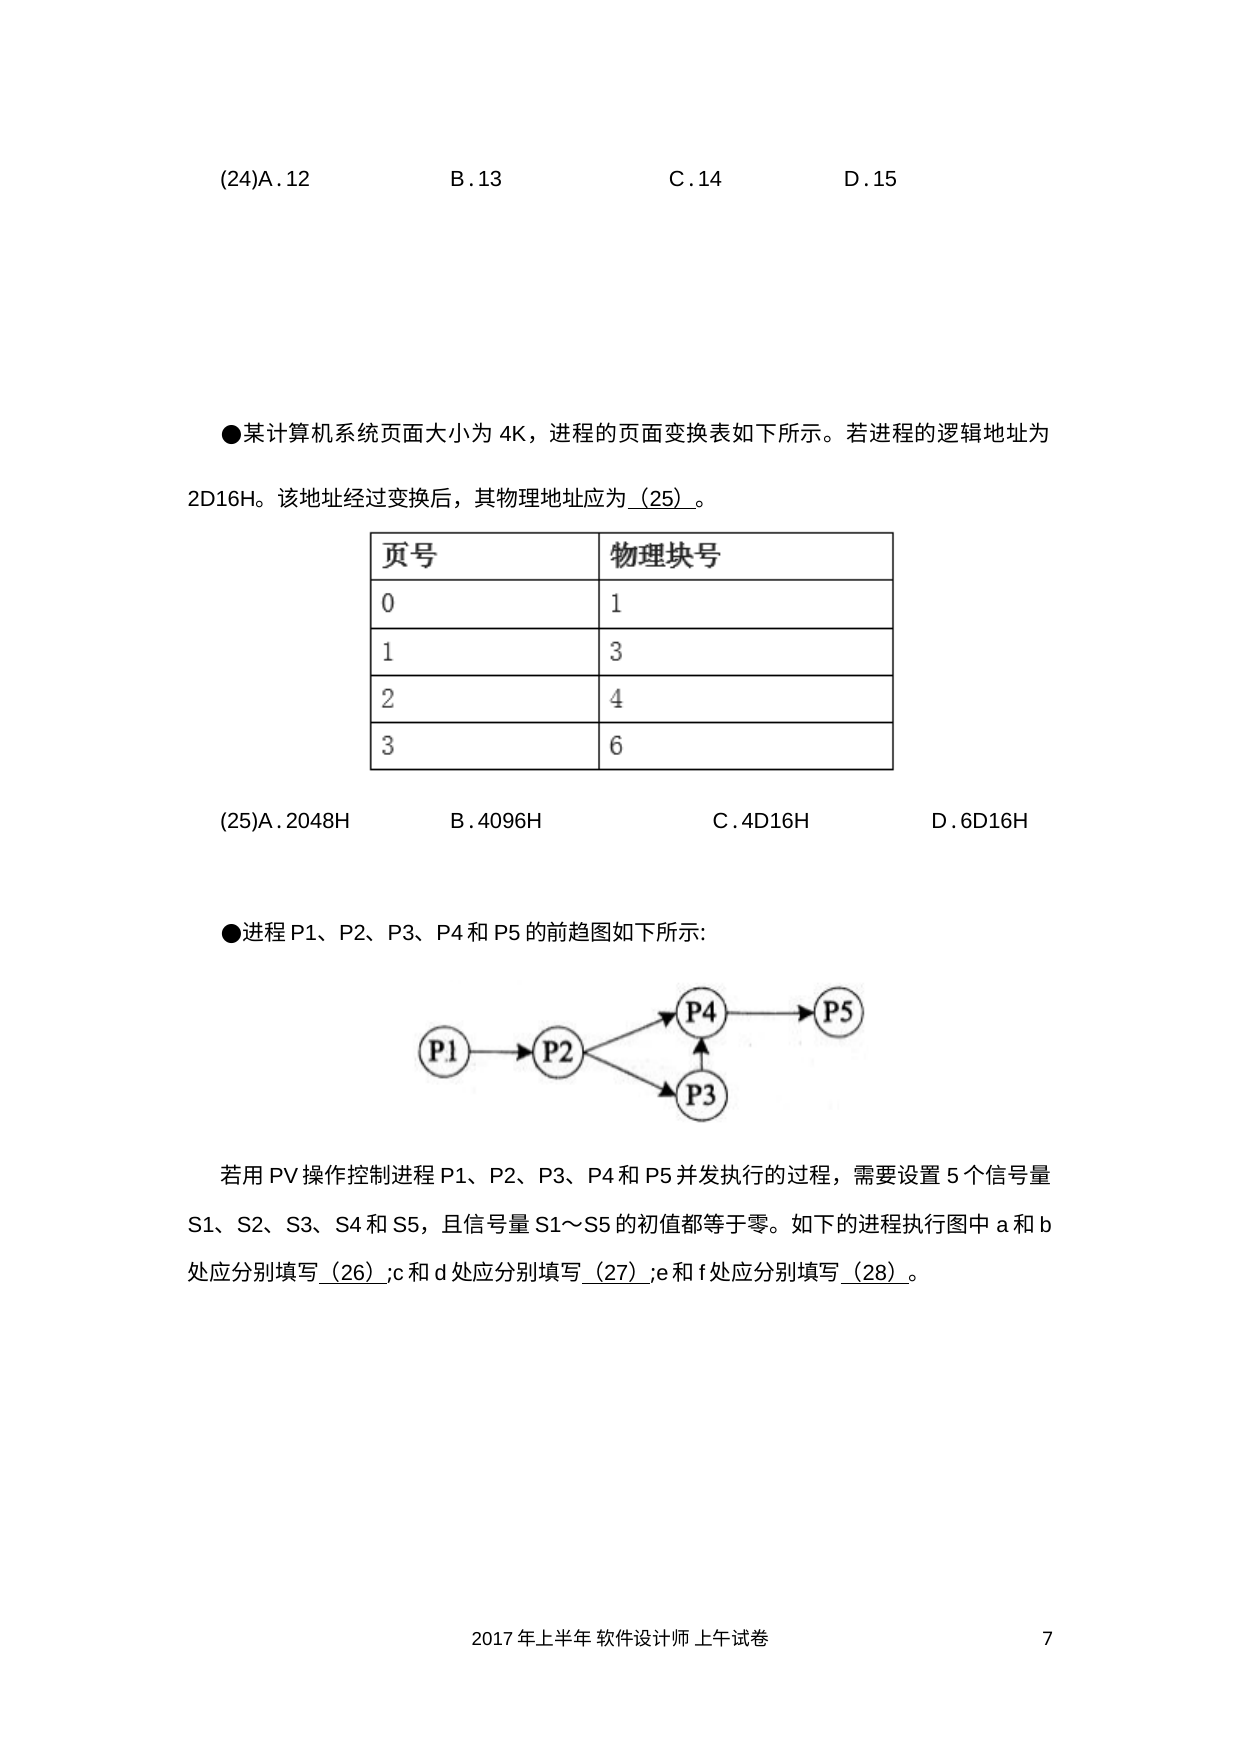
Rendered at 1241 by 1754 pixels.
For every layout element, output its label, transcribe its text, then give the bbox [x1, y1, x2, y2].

text ●进程P1、P2、P3、P4和P5的前趋图如下所示: [187, 898, 1053, 963]
picture [404, 980, 869, 1124]
text ●某计算机系统页面大小为4K，进程的页面变换表如下所示。若进程的逻辑地址为 2D16H。该地址经过变换后，其物理地址应为（25）。 [187, 399, 1053, 513]
text (24)A.12 B.13 C.14 D.15 [187, 162, 1053, 194]
text (25)A.2048H B.4096H C.4D16H D.6D16H [187, 803, 1053, 836]
picture [368, 528, 905, 776]
text 若用PV操作控制进程P1、P2、P3、P4和P5并发执行的过程，需要设置5个信号量S1、S2、S3、S4和S5，且信号量S1〜S5的初值都等于零。如下的进程执行图中a和b处应分别填写（26）;c和d处应分别填写（27）;e和f处应分别填写（28）。 [187, 1158, 1053, 1288]
